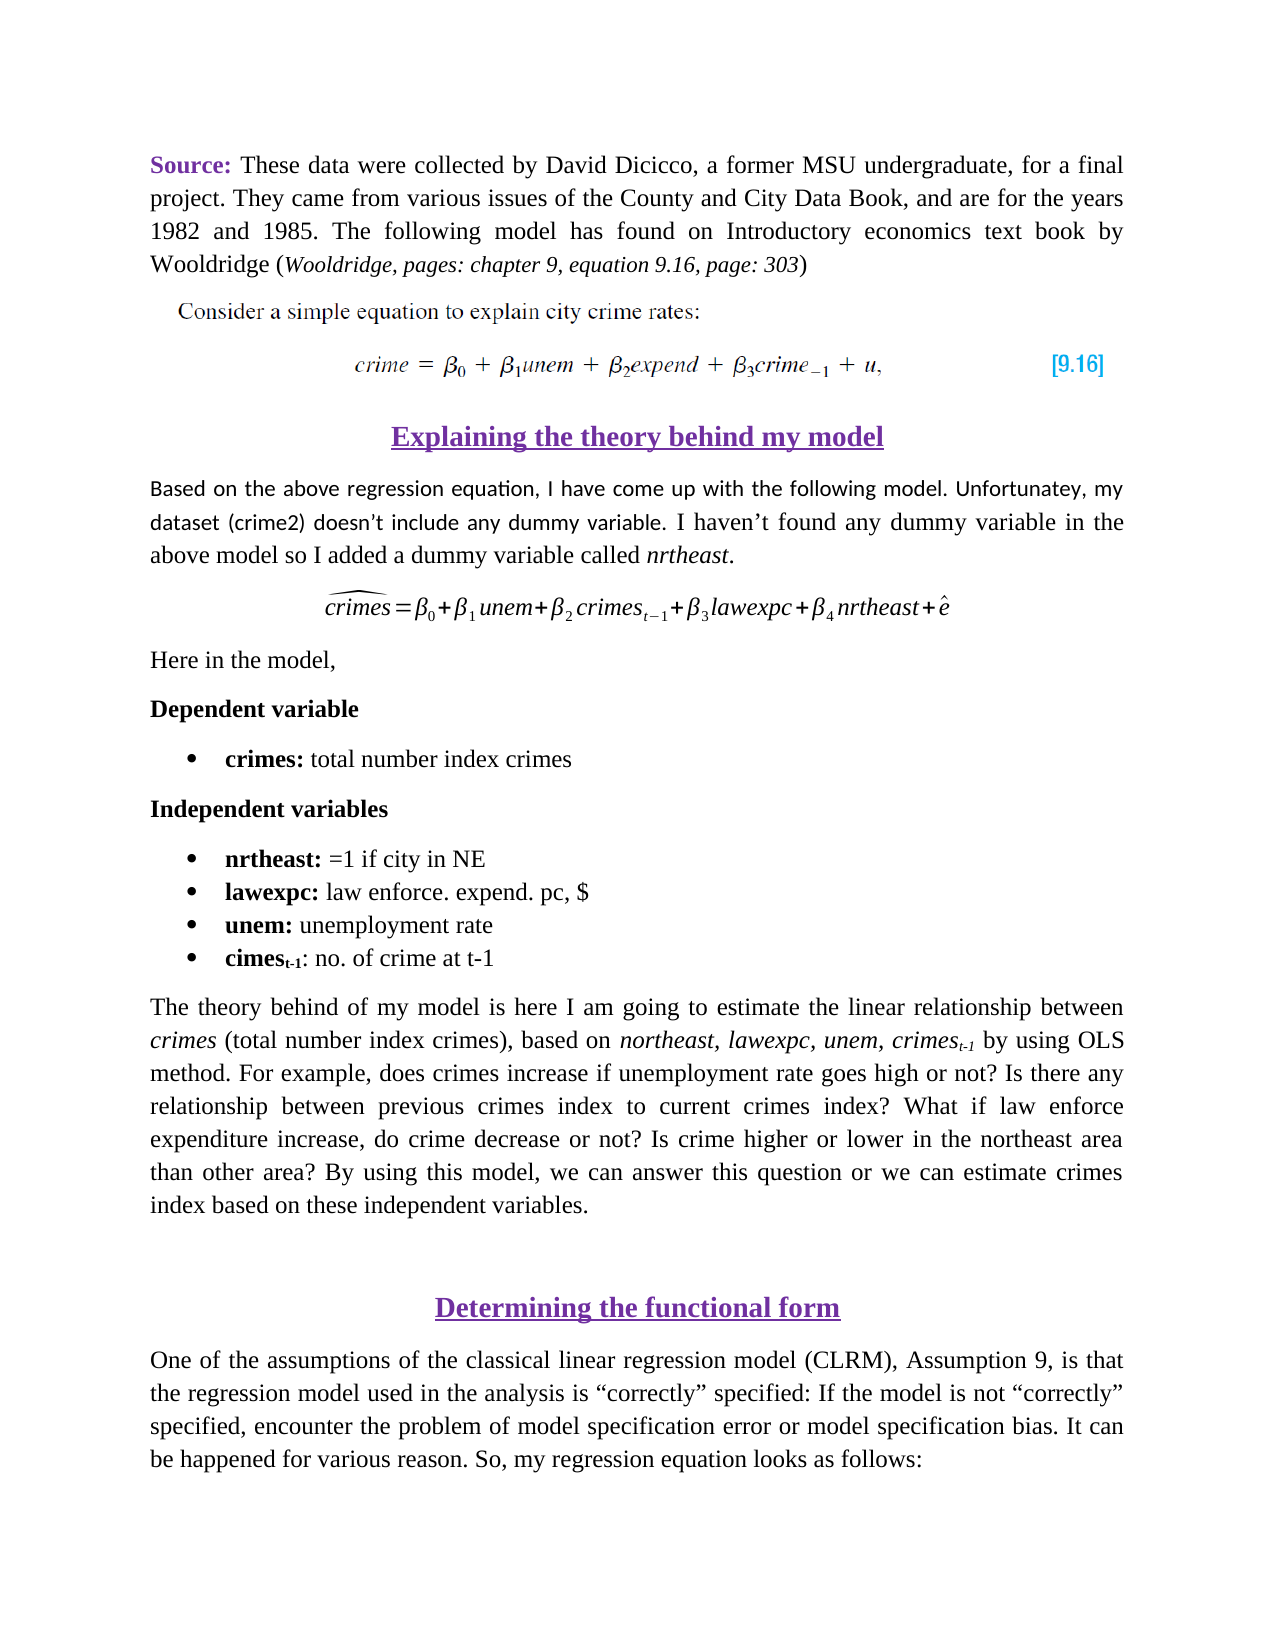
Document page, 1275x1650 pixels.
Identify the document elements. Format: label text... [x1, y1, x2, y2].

list lawexpc: law enforce. expend. pc, $ [187, 877, 1125, 905]
text Here in the model, [150, 645, 1125, 674]
list unem: unemployment rate [187, 910, 1125, 938]
picture [150, 298, 1125, 399]
list cimest-1: no. of crime at t-1 [187, 943, 1125, 971]
text Explaining the theory behind my model [150, 419, 1125, 453]
list crimes: total number index crimes [187, 744, 1125, 773]
text Source: These data were collected by David Dicicco, a former MSU undergraduate, for a final project. They came from various issues of the County and City Data Book, and are for the years 1982 and 1985. The following model has found on Introductory economics text book by Wooldridge (Wooldridge, pages: chapter 9, equation 9.16, page: 303) [150, 150, 1125, 278]
text Based on the above regression equation, I have come up with the following model. Unfortunatey, my dataset (crime2) doesn’t include any dummy variable. I haven’t found any dummy variable in the above model so I added a dummy variable called nrtheast. [150, 474, 1125, 569]
text One of the assumptions of the classical linear regression model (CLRM), Assumption 9, is that the regression model used in the analysis is “correctly” specified: If the model is not “correctly” specified, encounter the problem of model specification error or model specification bias. It can be happened for various reason. So, my regression equation looks as follows: [150, 1345, 1125, 1473]
text The theory behind of my model is here I am going to estimate the linear relationship between crimes (total number index crimes), based on northeast, lawexpc, unem, crimest-1 by using OLS method. For example, does crimes increase if unemployment rate goes high or not? Is there any relationship between previous crimes index to current crimes index? What if law enforce expenditure increase, do crime decrease or not? Is crime higher or lower in the northeast area than other area? By using this model, we can answer this question or we can estimate crimes index based on these independent variables. [150, 992, 1125, 1219]
text Dependent variable [150, 694, 1125, 723]
list nrtheast: =1 if city in NE [187, 844, 1125, 872]
text Independent variables [150, 794, 1125, 823]
text Determining the functional form [150, 1290, 1125, 1323]
